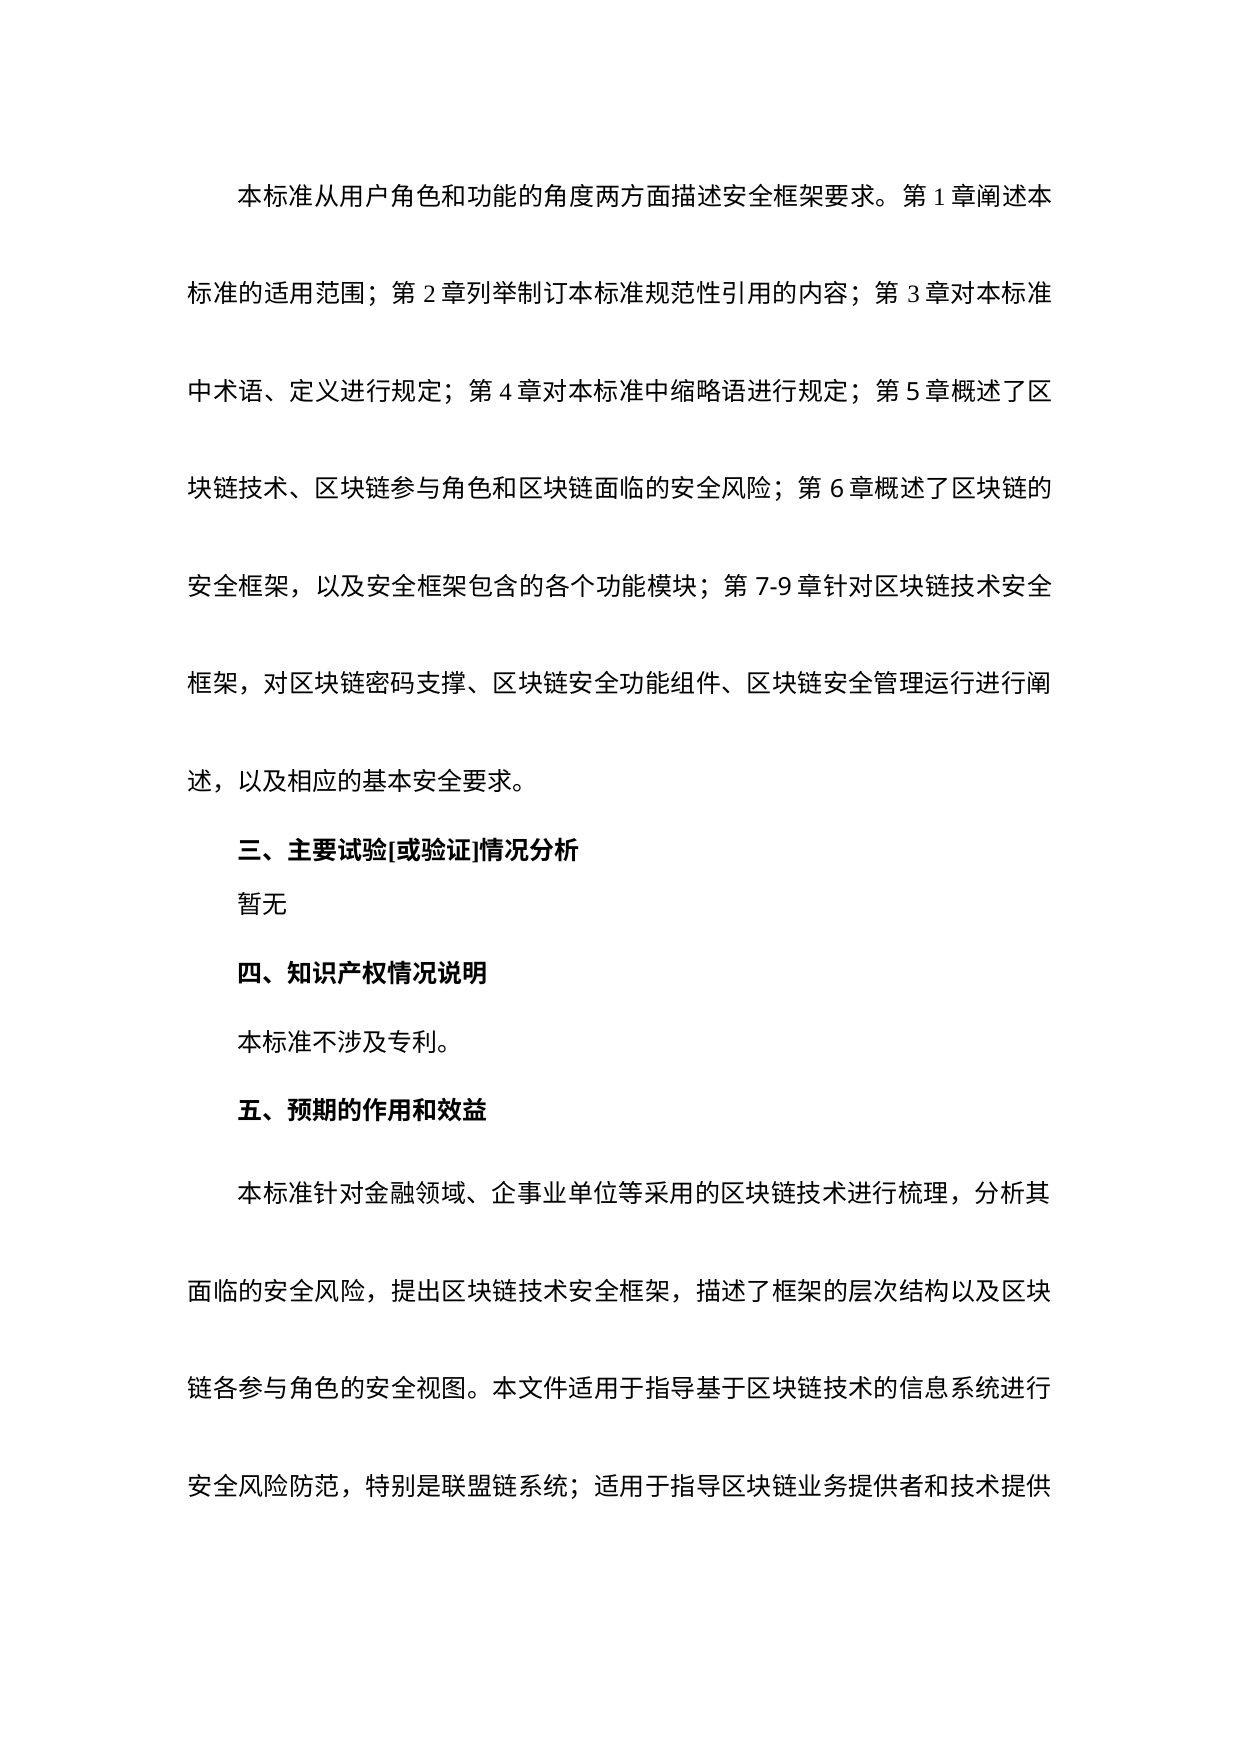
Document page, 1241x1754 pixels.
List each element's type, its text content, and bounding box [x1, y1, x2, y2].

text 暂无 [187, 884, 1053, 921]
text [187, 1159, 1053, 1517]
text 三、主要试验[或验证]情况分析 [187, 830, 1053, 866]
text 本标准从用户角色和功能的角度两方面描述安全框架要求。第1章阐述本标准的适用范围；第2章列举制订本标准规范性引用的内容；第3章对本标准中术语、定义进行规定；第4章对本标准中缩略语进行规定；第5章概述了区块链技术、区块链参与角色和区块链面临的安全风险；第6章概述了区块链的安全框架，以及安全框架包含的各个功能模块；第7-9章针对区块链技术安全框架，对区块链密码支撑、区块链安全功能组件、区块链安全管理运行进行阐述，以及相应的基本安全要求。 [187, 162, 1053, 812]
text 五、预期的作用和效益 [187, 1076, 1053, 1141]
text 本标准不涉及专利。 [187, 1022, 1053, 1058]
text 四、知识产权情况说明 [187, 939, 1053, 1004]
